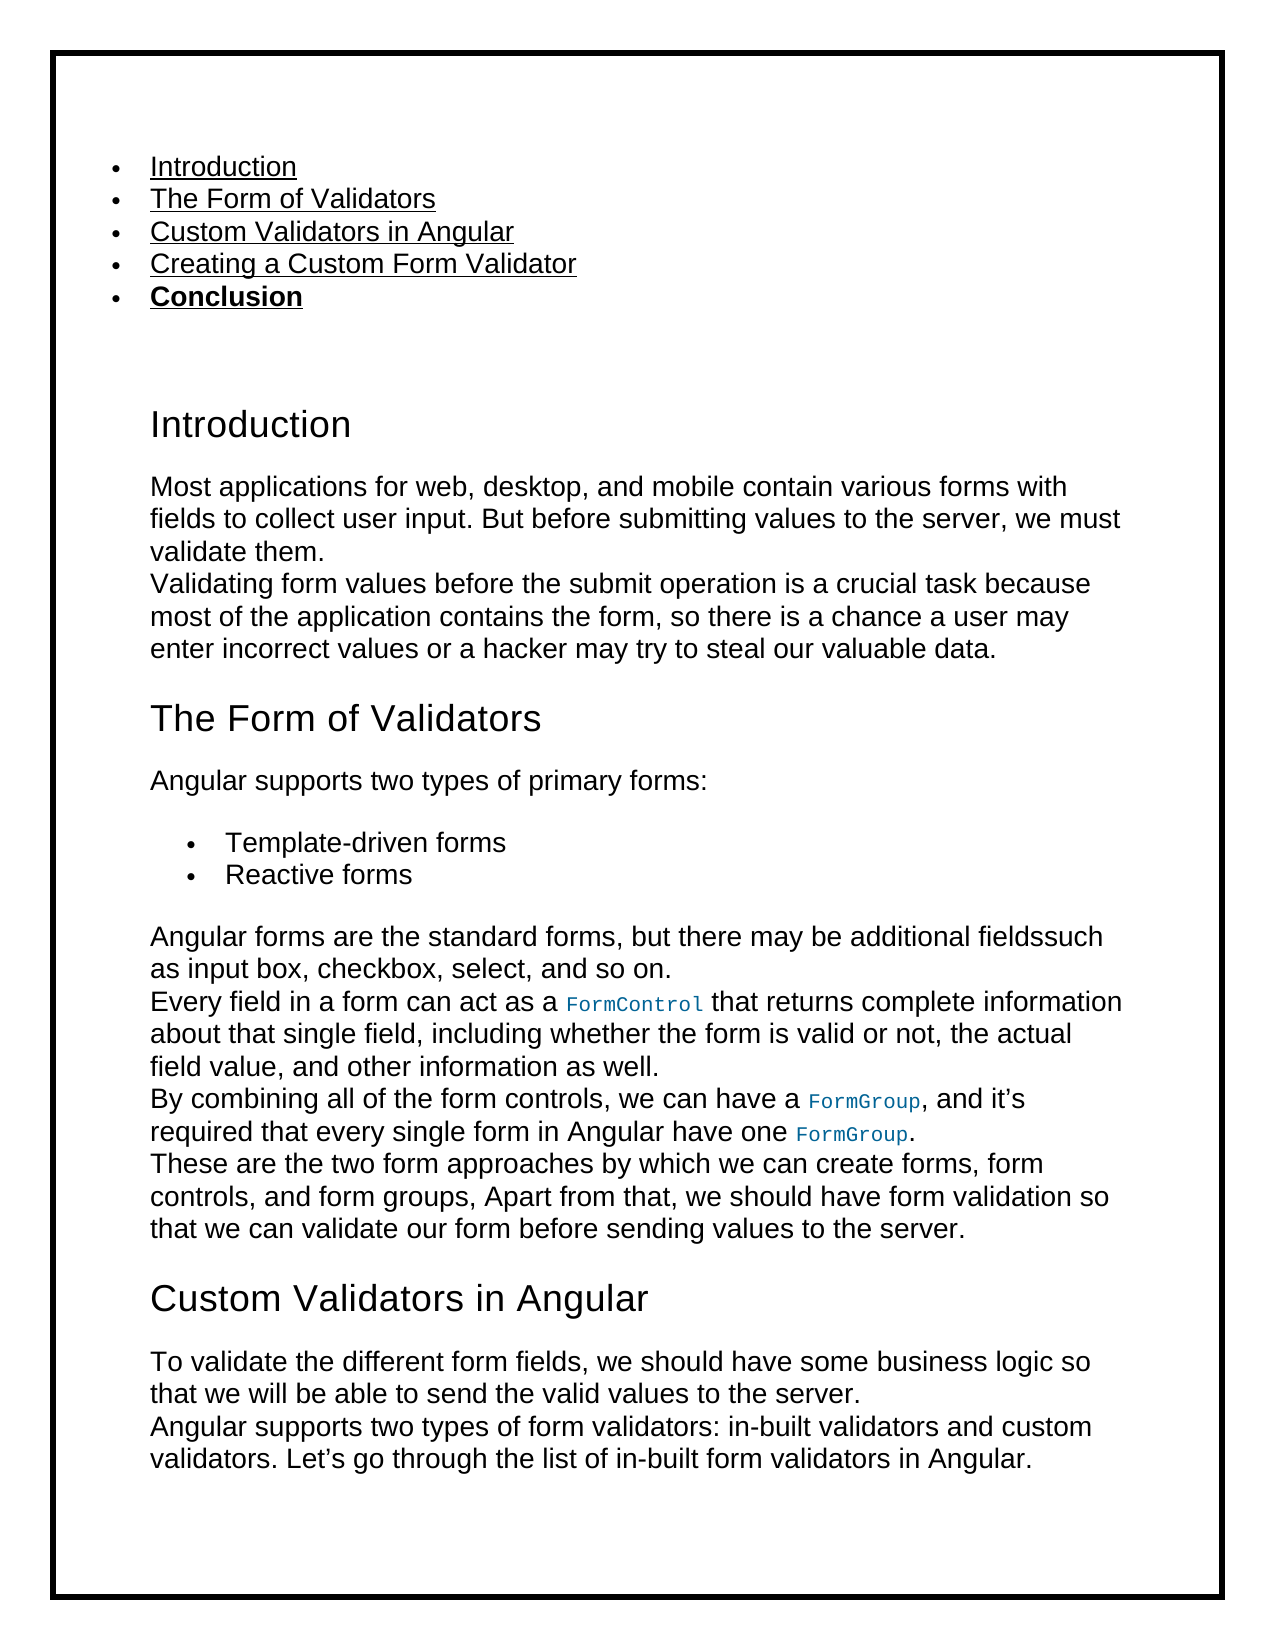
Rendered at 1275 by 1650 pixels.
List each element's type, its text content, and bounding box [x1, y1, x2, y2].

text Every field in a form can act as a FormControl that returns complete information about that single field, including whether the form is valid or not, the actual field value, and other information as well. [150, 984, 1125, 1082]
text Angular supports two types of primary forms: [150, 764, 1125, 797]
text Angular supports two types of form validators: in-built validators and custom validators. Let’s go through the list of in-built form validators in Angular. [150, 1409, 1125, 1474]
text Custom Validators in Angular [150, 1270, 1125, 1320]
text Introduction [150, 395, 1125, 445]
list Template-driven forms [187, 826, 1125, 858]
list The Form of Validators [112, 182, 1125, 215]
list Reactive forms [187, 858, 1125, 891]
list Creating a Custom Form Validator [112, 247, 1125, 279]
text Angular forms are the standard forms, but there may be additional fieldssuch as input box, checkbox, select, and so on. [150, 920, 1125, 984]
text Validating form values before the submit operation is a crucial task because most of the application contains the form, so there is a chance a user may enter incorrect values or a hacker may try to steal our valuable data. [150, 567, 1125, 664]
text By combining all of the form controls, we can have a FormGroup, and it’s required that every single form in Angular have one FormGroup. [150, 1082, 1125, 1147]
list Custom Validators in Angular [112, 215, 1125, 247]
list Conclusion [112, 279, 1125, 312]
list Introduction [112, 150, 1125, 182]
text These are the two form approaches by which we can create forms, form controls, and form groups, Apart from that, we should have form validation so that we can validate our form before sending values to the server. [150, 1147, 1125, 1245]
text The Form of Validators [150, 689, 1125, 739]
text To validate the different form fields, we should have some business logic so that we will be able to send the valid values to the server. [150, 1345, 1125, 1409]
text Most applications for web, desktop, and mobile contain various forms with fields to collect user input. But before submitting values to the server, we must validate them. [150, 470, 1125, 567]
